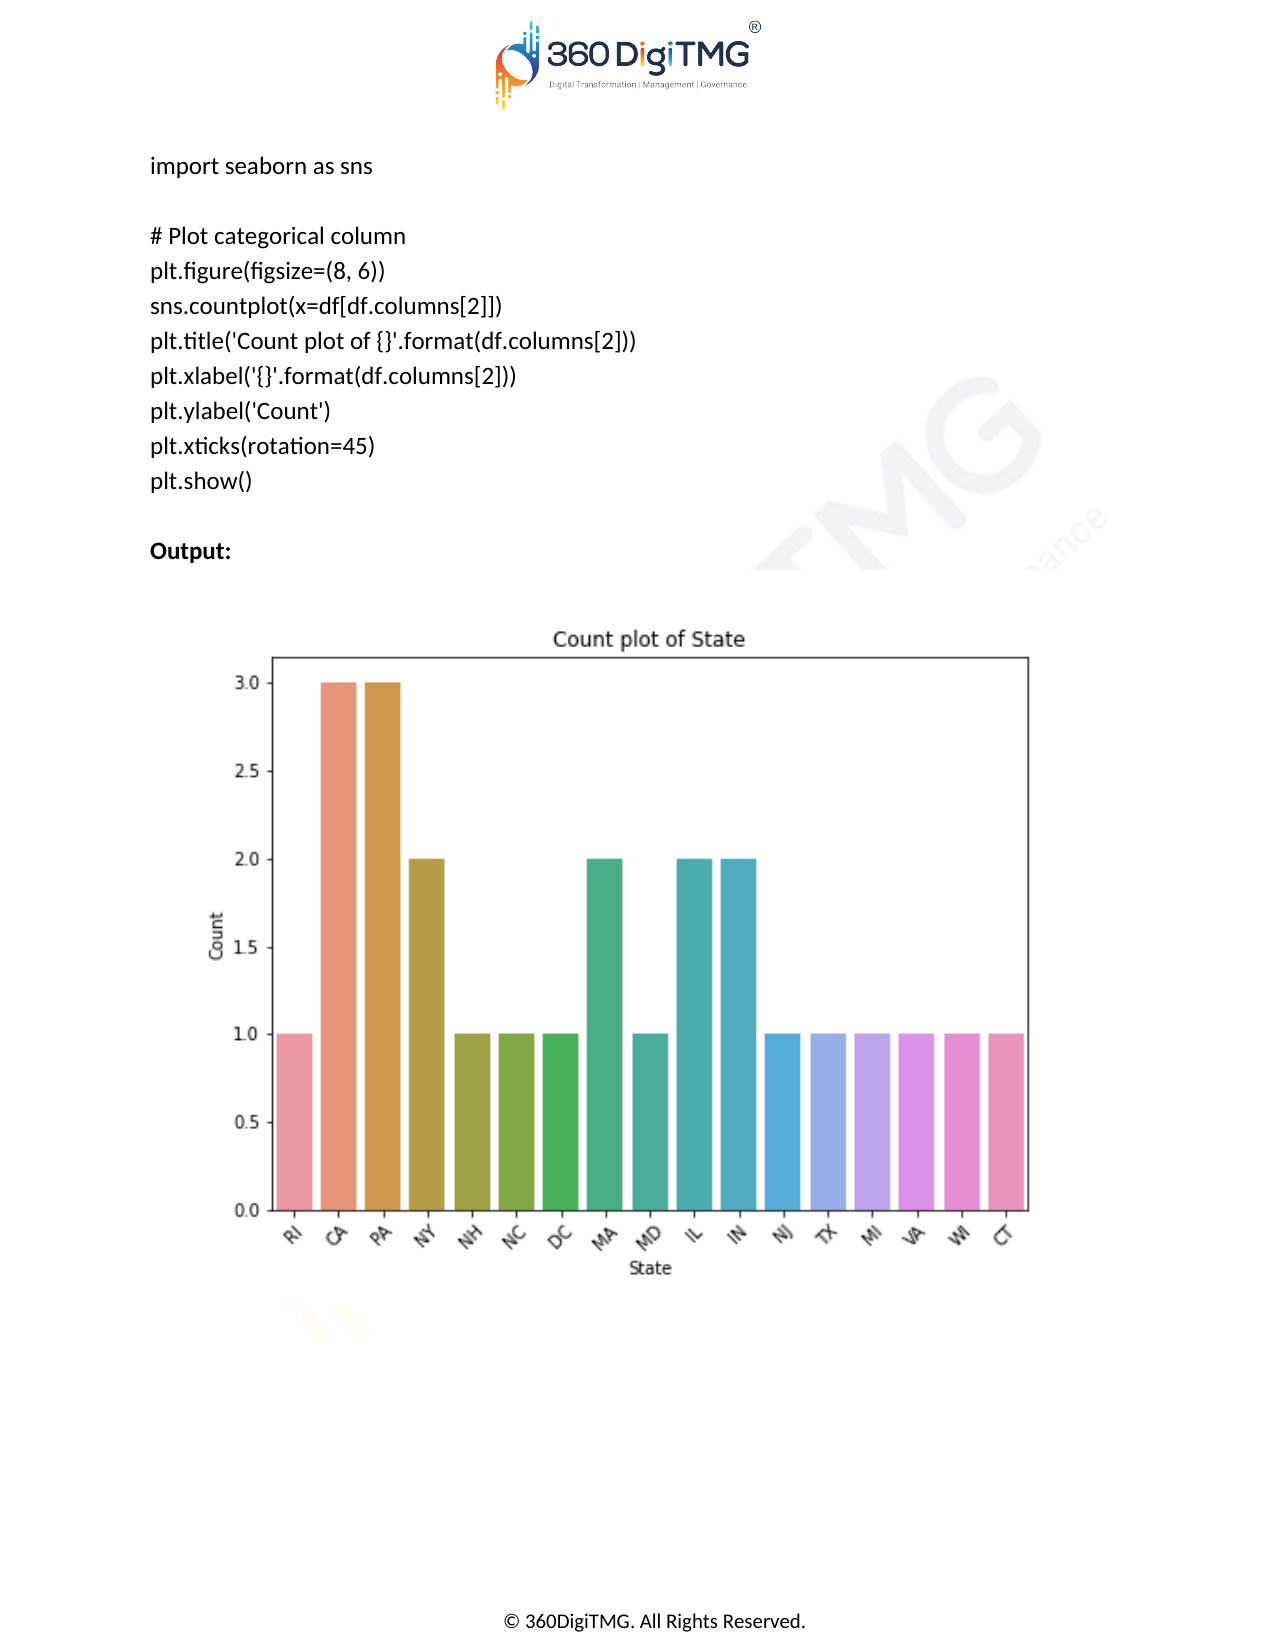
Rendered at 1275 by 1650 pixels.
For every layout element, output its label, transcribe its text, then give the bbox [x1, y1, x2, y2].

picture [54, 283, 1221, 1366]
text plt.ylabel('Count') [150, 395, 1125, 426]
text plt.title('Count plot of {}'.format(df.columns[2])) [150, 325, 1125, 356]
text plt.show() [150, 465, 1125, 496]
text plt.xticks(rotation=45) [150, 430, 1125, 461]
picture [491, 16, 765, 114]
text Output: [150, 535, 1125, 566]
text # Plot categorical column [150, 220, 1125, 251]
text plt.figure(figsize=(8, 6)) [150, 255, 1125, 286]
text import seaborn as sns [150, 150, 1125, 181]
text plt.xlabel('{}'.format(df.columns[2])) [150, 360, 1125, 391]
text sns.countplot(x=df[df.columns[2]]) [150, 290, 1125, 321]
